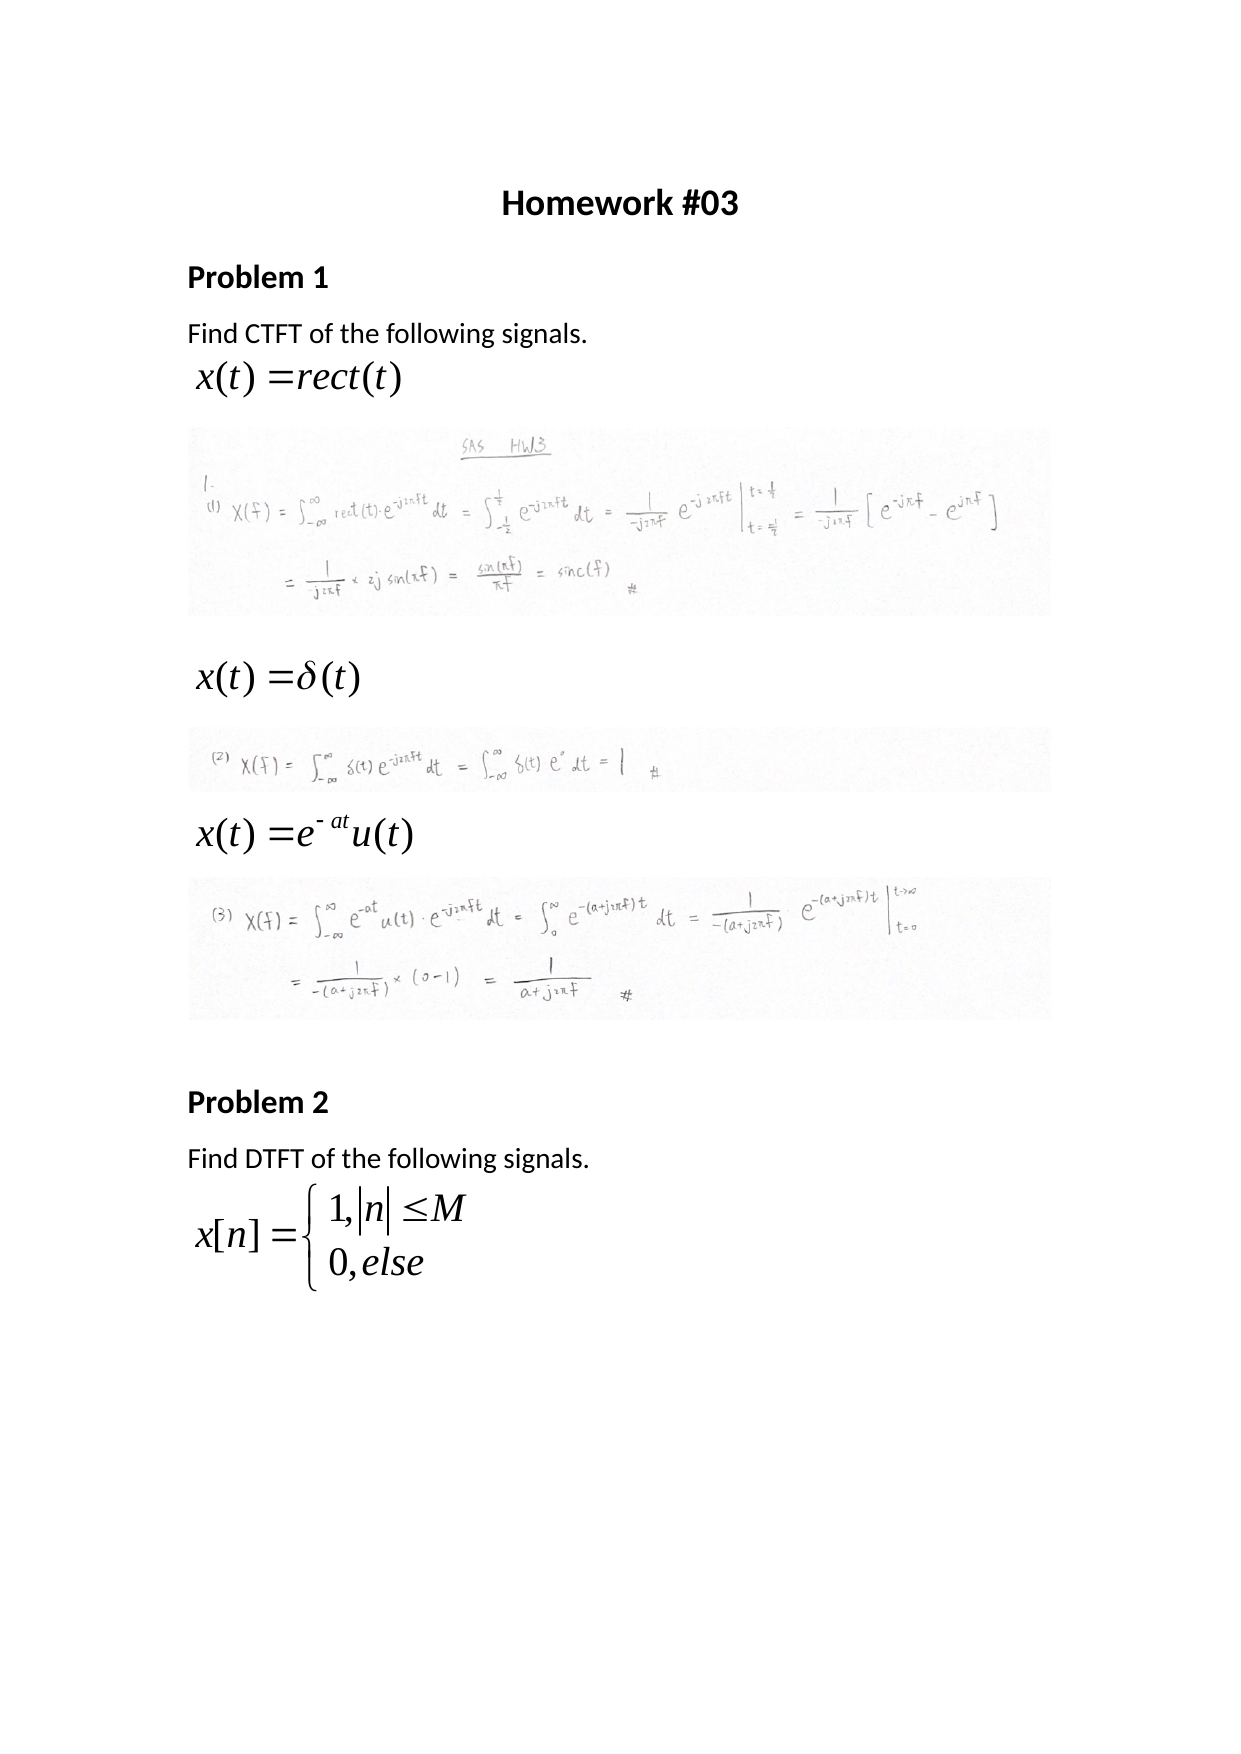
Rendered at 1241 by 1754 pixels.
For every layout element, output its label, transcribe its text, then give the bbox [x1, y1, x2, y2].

text Problem 2 [187, 1064, 1053, 1139]
text Find DTFT of the following signals. [187, 1139, 1053, 1177]
picture [187, 427, 1052, 616]
picture [187, 877, 1052, 1020]
picture [187, 727, 1052, 792]
text Homework #03 [187, 164, 1053, 239]
text Find CTFT of the following signals. [187, 314, 1053, 352]
text Problem 1 [187, 239, 1053, 314]
